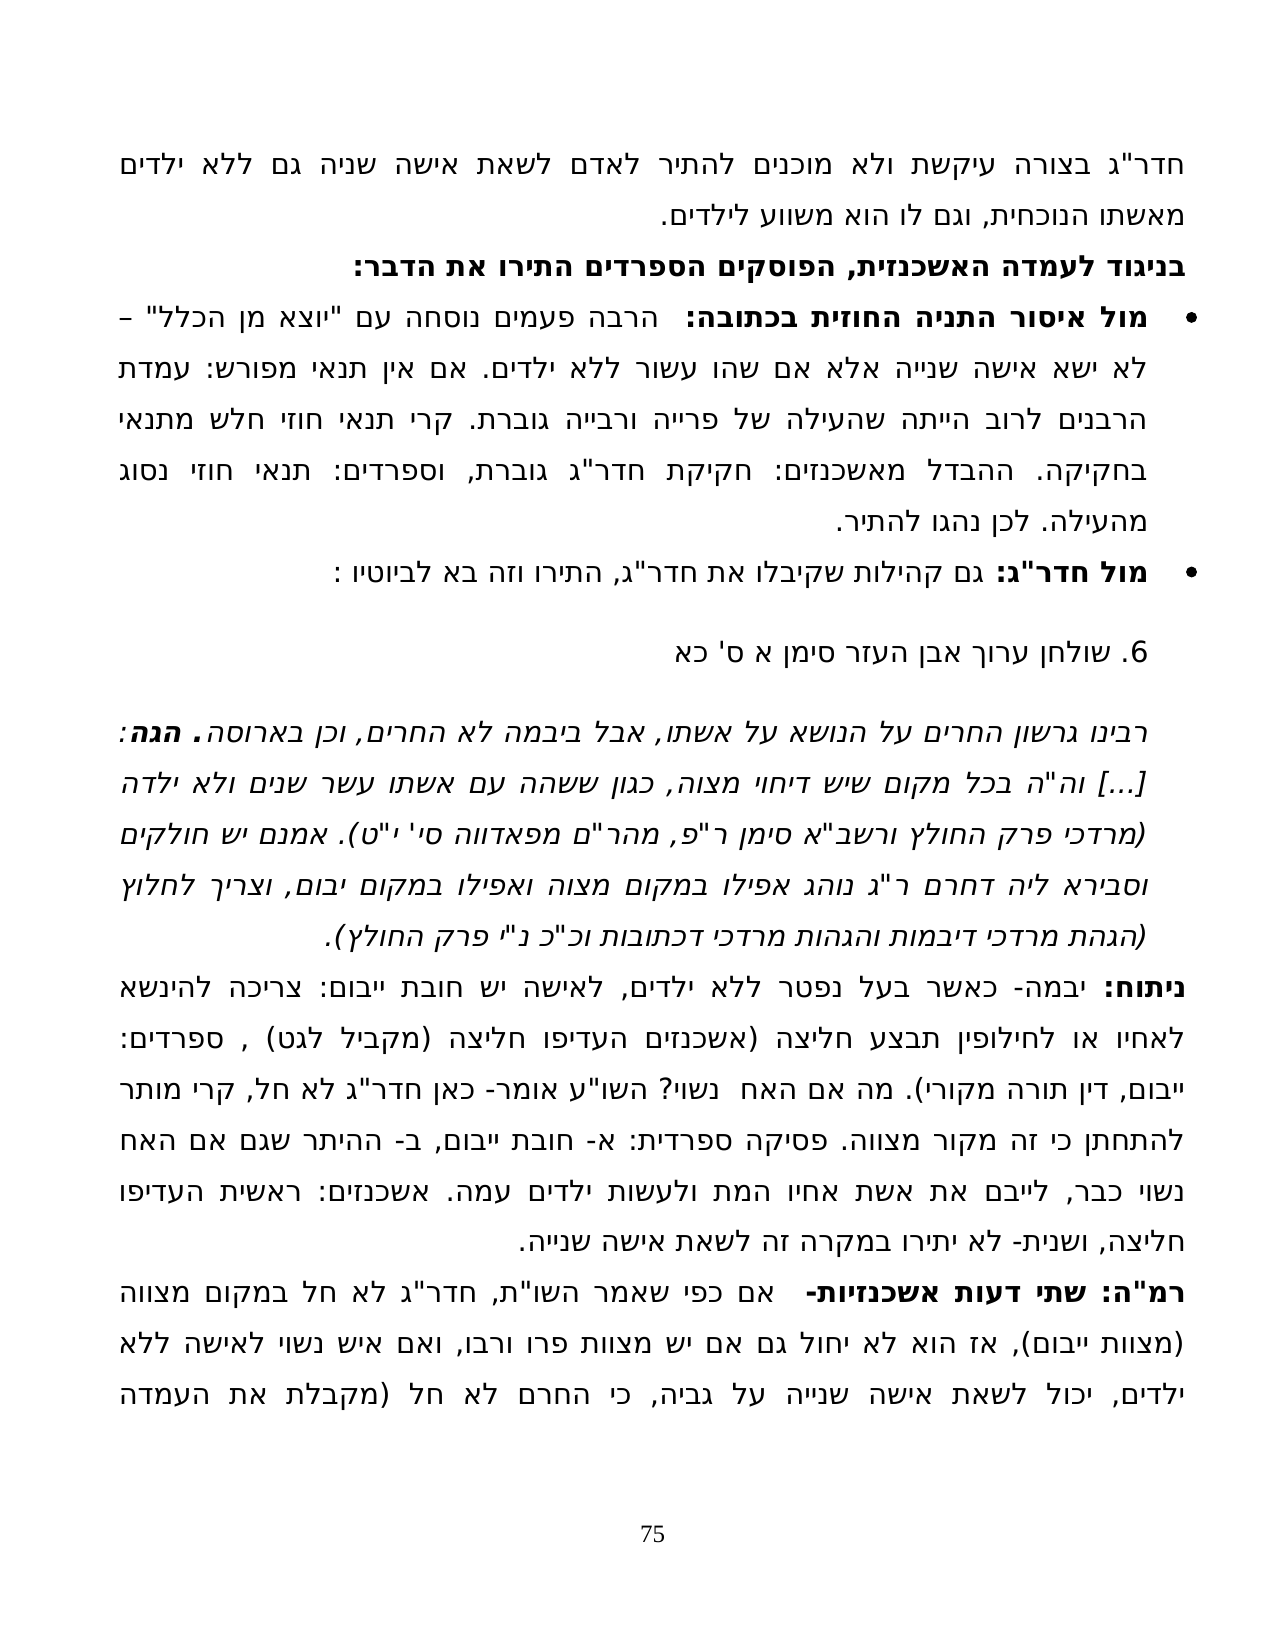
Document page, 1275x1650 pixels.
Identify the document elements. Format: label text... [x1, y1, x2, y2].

text בניגוד לעמדה האשכנזית, הפוסקים הספרדים התירו את הדבר: [118, 249, 1186, 283]
list מול איסור התניה החוזית בכתובה: הרבה פעמים נוסחה עם "יוצא מן הכלל" – לא ישא אישה שנייה אלא אם שהו עשור ללא ילדים. אם אין תנאי מפורש: עמדת הרבנים לרוב הייתה שהעילה של פרייה ורבייה גוברת. קרי תנאי חוזי חלש מתנאי בחקיקה. ההבדל מאשכנזים: חקיקת חדר"ג גוברת, וספרדים: תנאי חוזי נסוג מהעילה. לכן נהגו להתיר. [118, 301, 1186, 538]
text ניתוח: יבמה- כאשר בעל נפטר ללא ילדים, לאישה יש חובת ייבום: צריכה להינשא לאחיו או לחילופין תבצע חליצה (אשכנזים העדיפו חליצה (מקביל לגט) , ספרדים: ייבום, דין תורה מקורי). מה אם האח נשוי? השו"ע אומר- כאן חדר"ג לא חל, קרי מותר להתחתן כי זה מקור מצווה. פסיקה ספרדית: א- חובת ייבום, ב- ההיתר שגם אם האח נשוי כבר, לייבם את אשת אחיו המת ולעשות ילדים עמה. אשכנזים: ראשית העדיפו חליצה, ושנית- לא יתירו במקרה זה לשאת אישה שנייה. [118, 970, 1186, 1259]
list מול חדר"ג: גם קהילות שקיבלו את חדר"ג, התירו וזה בא לביוטיו : [118, 555, 1186, 589]
text 6. שולחן ערוך אבן העזר סימן א ס' כא [118, 635, 1149, 669]
text רבינו גרשון החרים על הנושא על אשתו, אבל ביבמה לא החרים, וכן בארוסה. הגה: [...] וה"ה בכל מקום שיש דיחוי מצוה, כגון ששהה עם אשתו עשר שנים ולא ילדה (מרדכי פרק החולץ ורשב"א סימן ר"פ, מהר"ם מפאדווה סי' י"ט). אמנם יש חולקים וסבירא ליה דחרם ר"ג נוהג אפילו במקום מצוה ואפילו במקום יבום, וצריך לחלוץ (הגהת מרדכי דיבמות והגהות מרדכי דכתובות וכ"כ נ"י פרק החולץ). [118, 715, 1149, 953]
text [118, 148, 1186, 233]
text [118, 1276, 1186, 1412]
